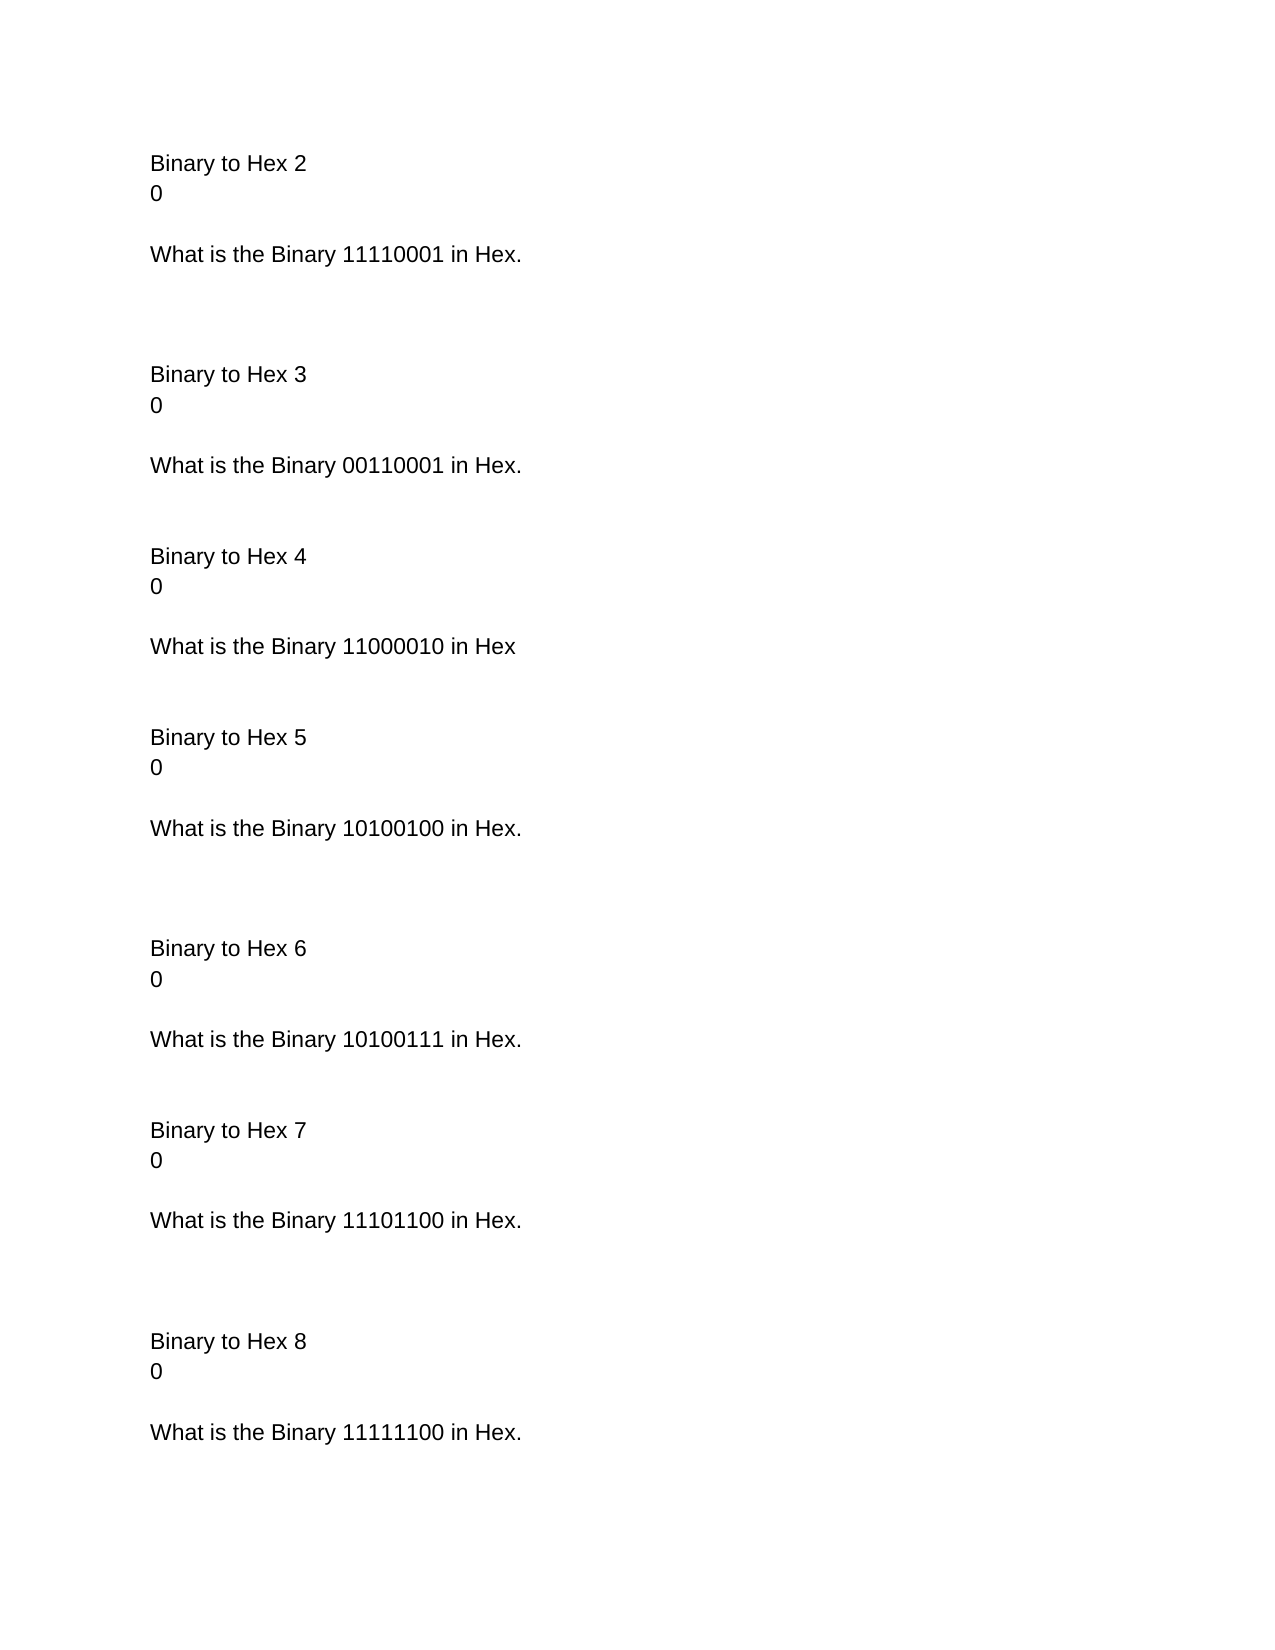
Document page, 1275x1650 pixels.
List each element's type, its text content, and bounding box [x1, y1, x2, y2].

text 0 [150, 1147, 1125, 1173]
text 0 [150, 1358, 1125, 1385]
text 0 [150, 966, 1125, 992]
text What is the Binary 11000010 in Hex [150, 633, 1125, 660]
text What is the Binary 10100111 in Hex. [150, 1026, 1125, 1052]
text Binary to Hex 6 [150, 935, 1125, 962]
text 0 [150, 180, 1125, 207]
text 0 [150, 573, 1125, 599]
text 0 [150, 754, 1125, 781]
text What is the Binary 10100100 in Hex. [150, 814, 1125, 841]
text What is the Binary 11110001 in Hex. [150, 241, 1125, 267]
text Binary to Hex 8 [150, 1328, 1125, 1354]
text Binary to Hex 2 [150, 150, 1125, 176]
text What is the Binary 11111100 in Hex. [150, 1419, 1125, 1445]
text What is the Binary 00110001 in Hex. [150, 452, 1125, 478]
text Binary to Hex 4 [150, 543, 1125, 569]
text Binary to Hex 7 [150, 1117, 1125, 1143]
text Binary to Hex 3 [150, 361, 1125, 388]
text 0 [150, 392, 1125, 418]
text Binary to Hex 5 [150, 724, 1125, 750]
text What is the Binary 11101100 in Hex. [150, 1207, 1125, 1234]
